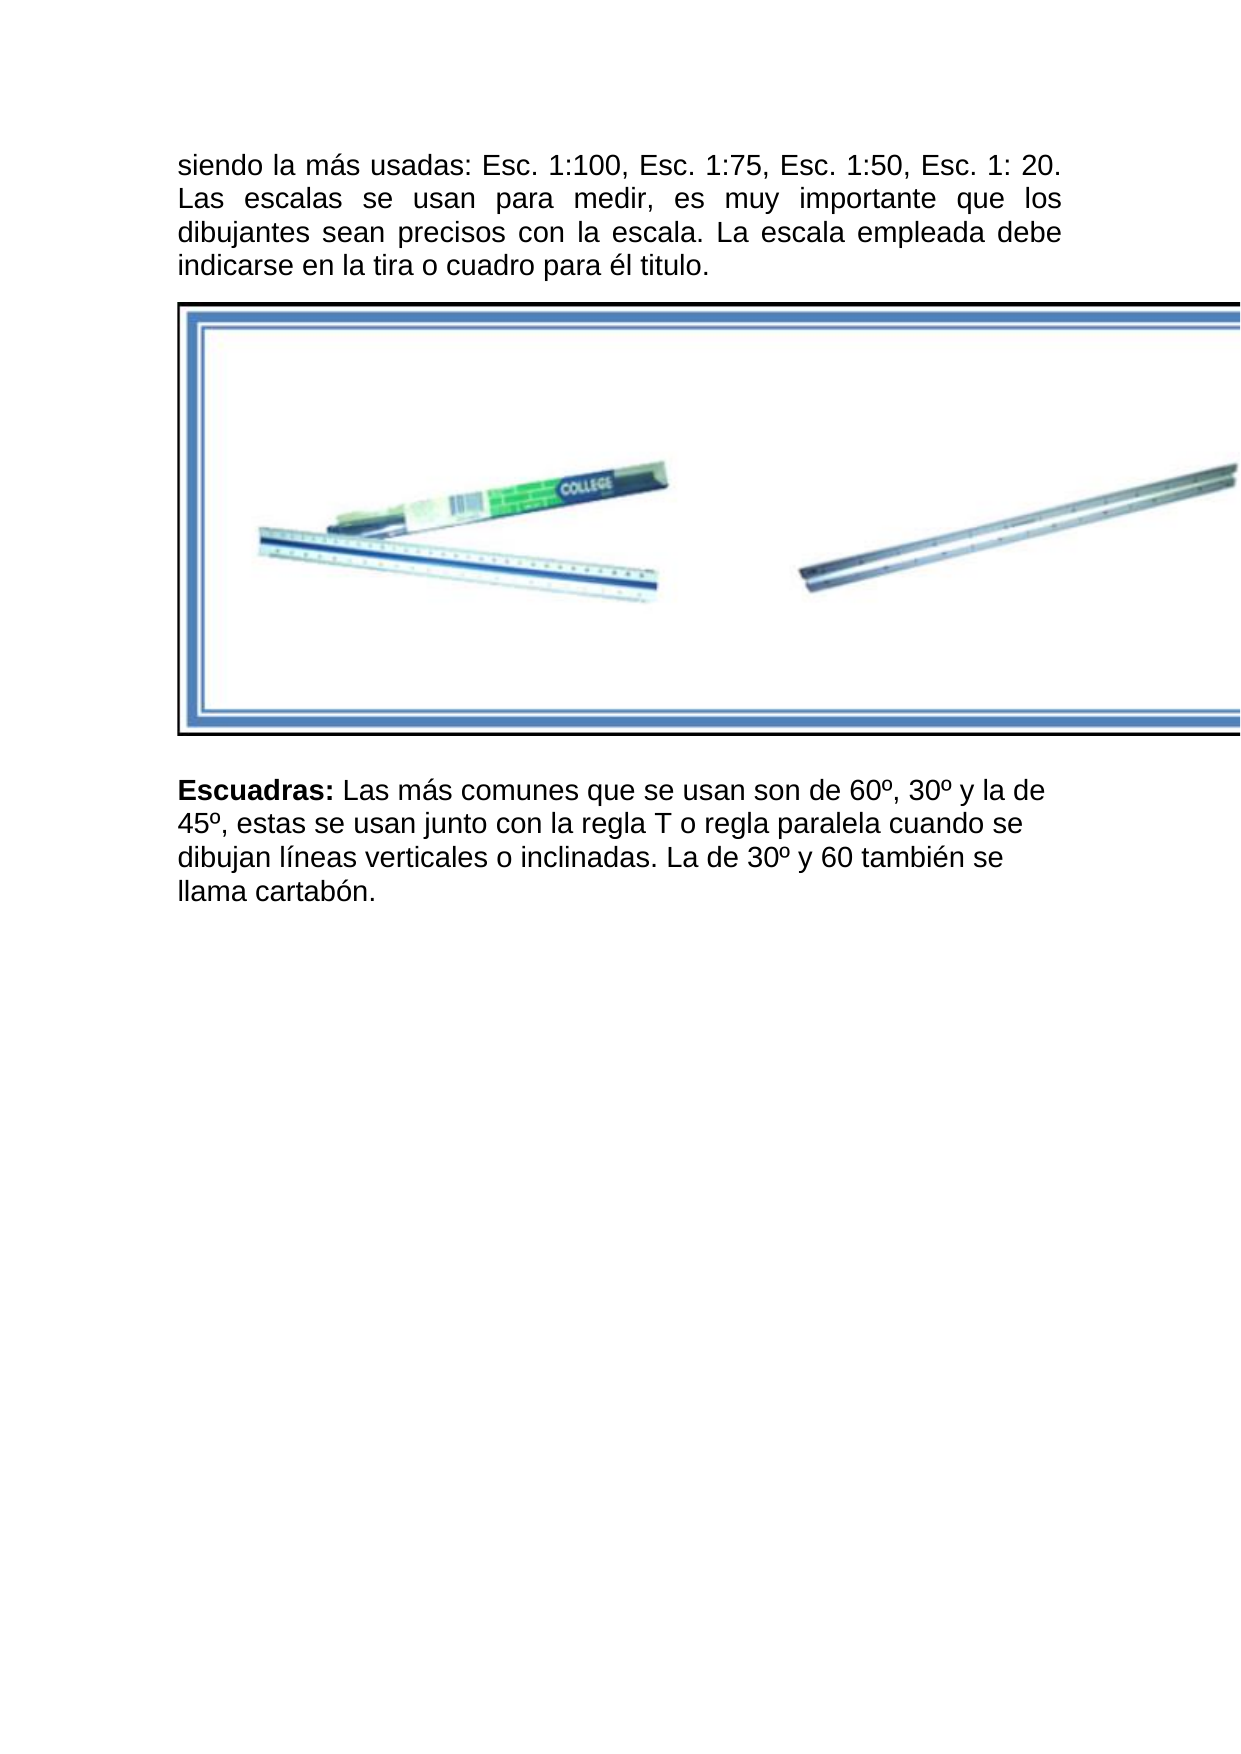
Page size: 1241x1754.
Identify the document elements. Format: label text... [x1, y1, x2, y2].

table_header Escuadras: Las más comunes que se usan son de 60º, 30º y la de 45º, estas se usan junto con la regla T o regla paralela cuando se dibujan líneas verticales o inclinadas. La de 30º y 60 también se llama cartabón. [177, 760, 1063, 928]
picture [177, 302, 1241, 736]
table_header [177, 148, 1063, 302]
